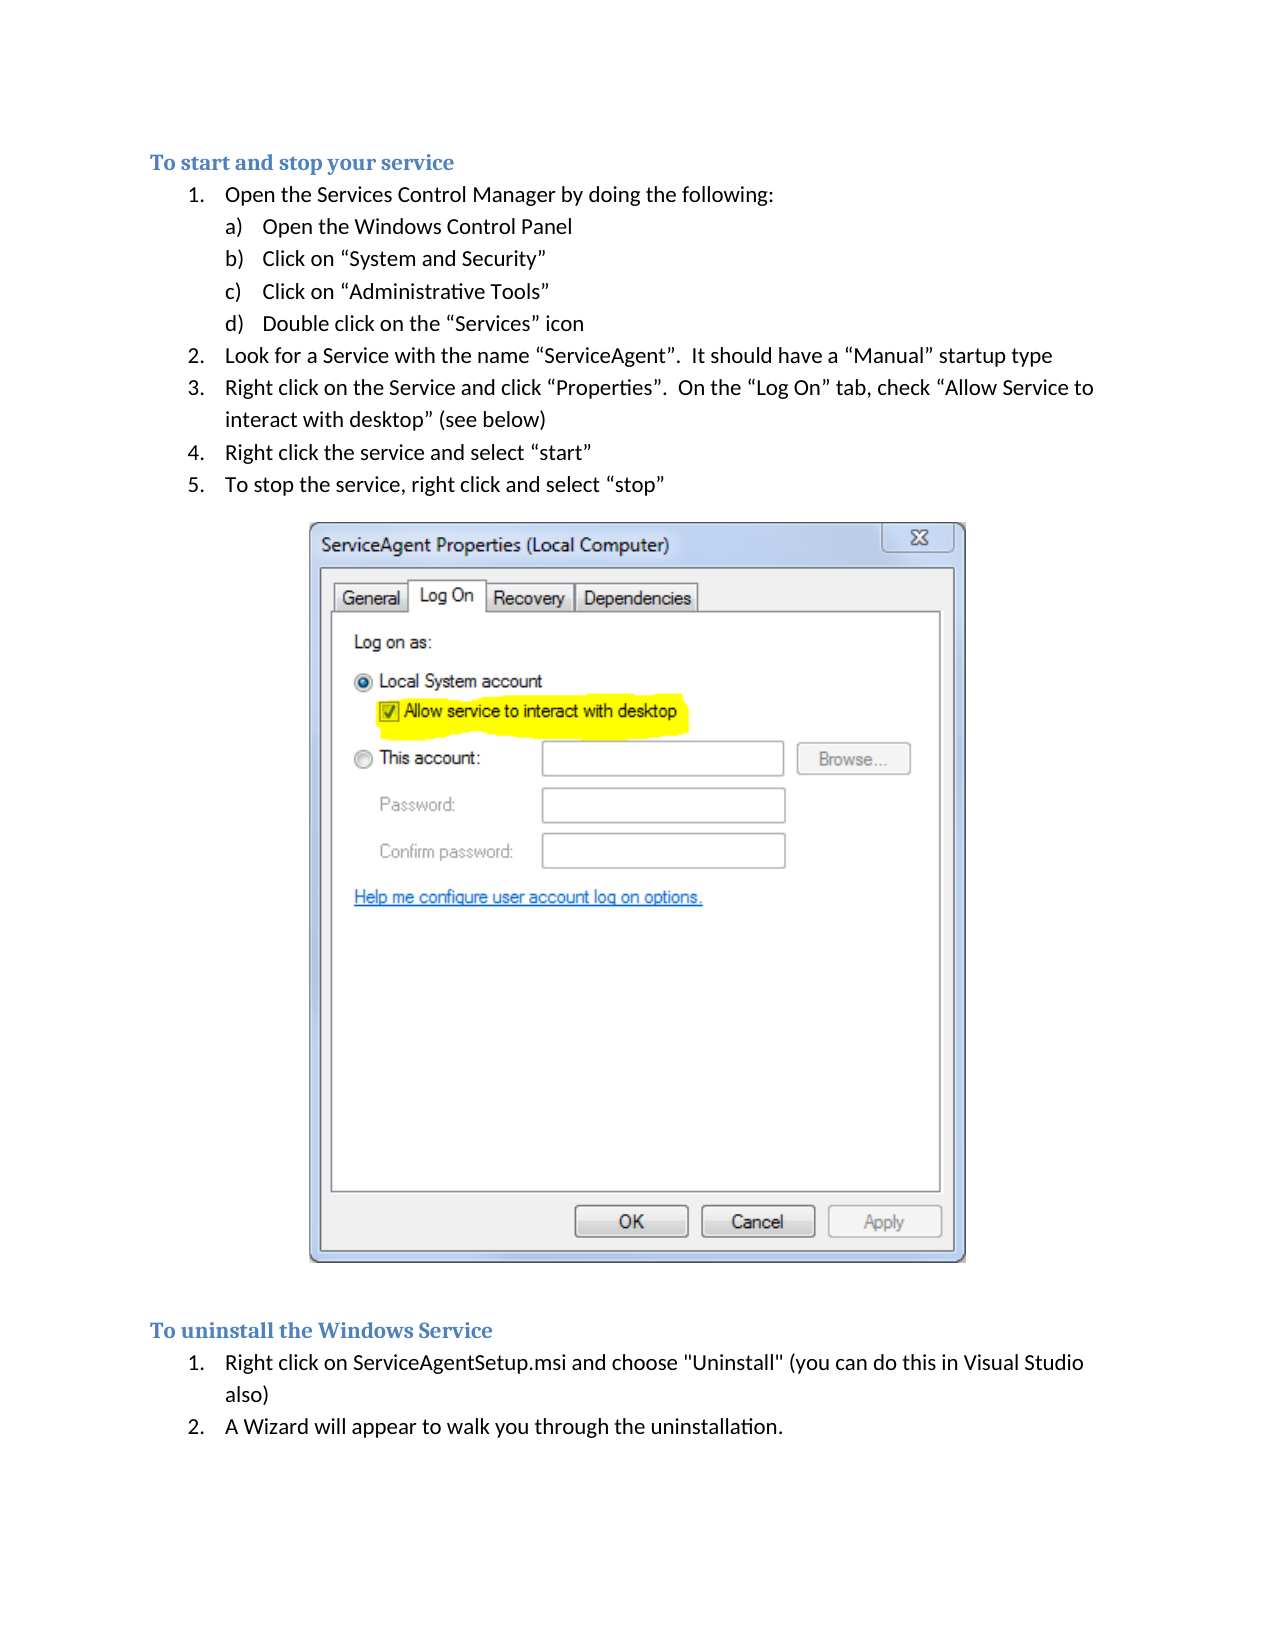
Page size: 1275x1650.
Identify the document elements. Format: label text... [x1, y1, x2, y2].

subtitle To start and stop your service [150, 150, 1125, 176]
list To stop the service, right click and select “stop” [187, 470, 1125, 498]
list Click on “System and Security” [225, 244, 1125, 273]
list Right click on the Service and click “Properties”. On the “Log On” tab, check “Allow Service to interact with desktop” (see below) [187, 373, 1125, 433]
list Click on “Administrative Tools” [225, 277, 1125, 305]
list A Wizard will appear to walk you through the uninstallation. [187, 1412, 1125, 1441]
list Look for a Service with the name “ServiceAgent”. It should have a “Manual” startup type [187, 341, 1125, 369]
list Open the Services Control Manager by doing the following: [187, 180, 1125, 208]
list Double click on the “Services” icon [225, 309, 1125, 337]
list Open the Windows Control Panel [225, 212, 1125, 240]
picture [309, 522, 966, 1263]
list Right click the service and select “start” [187, 438, 1125, 466]
subtitle To uninstall the Windows Service [150, 1288, 1125, 1344]
list Right click on ServiceAgentSetup.msi and choose "Uninstall" (you can do this in Visual Studio also) [187, 1348, 1125, 1408]
